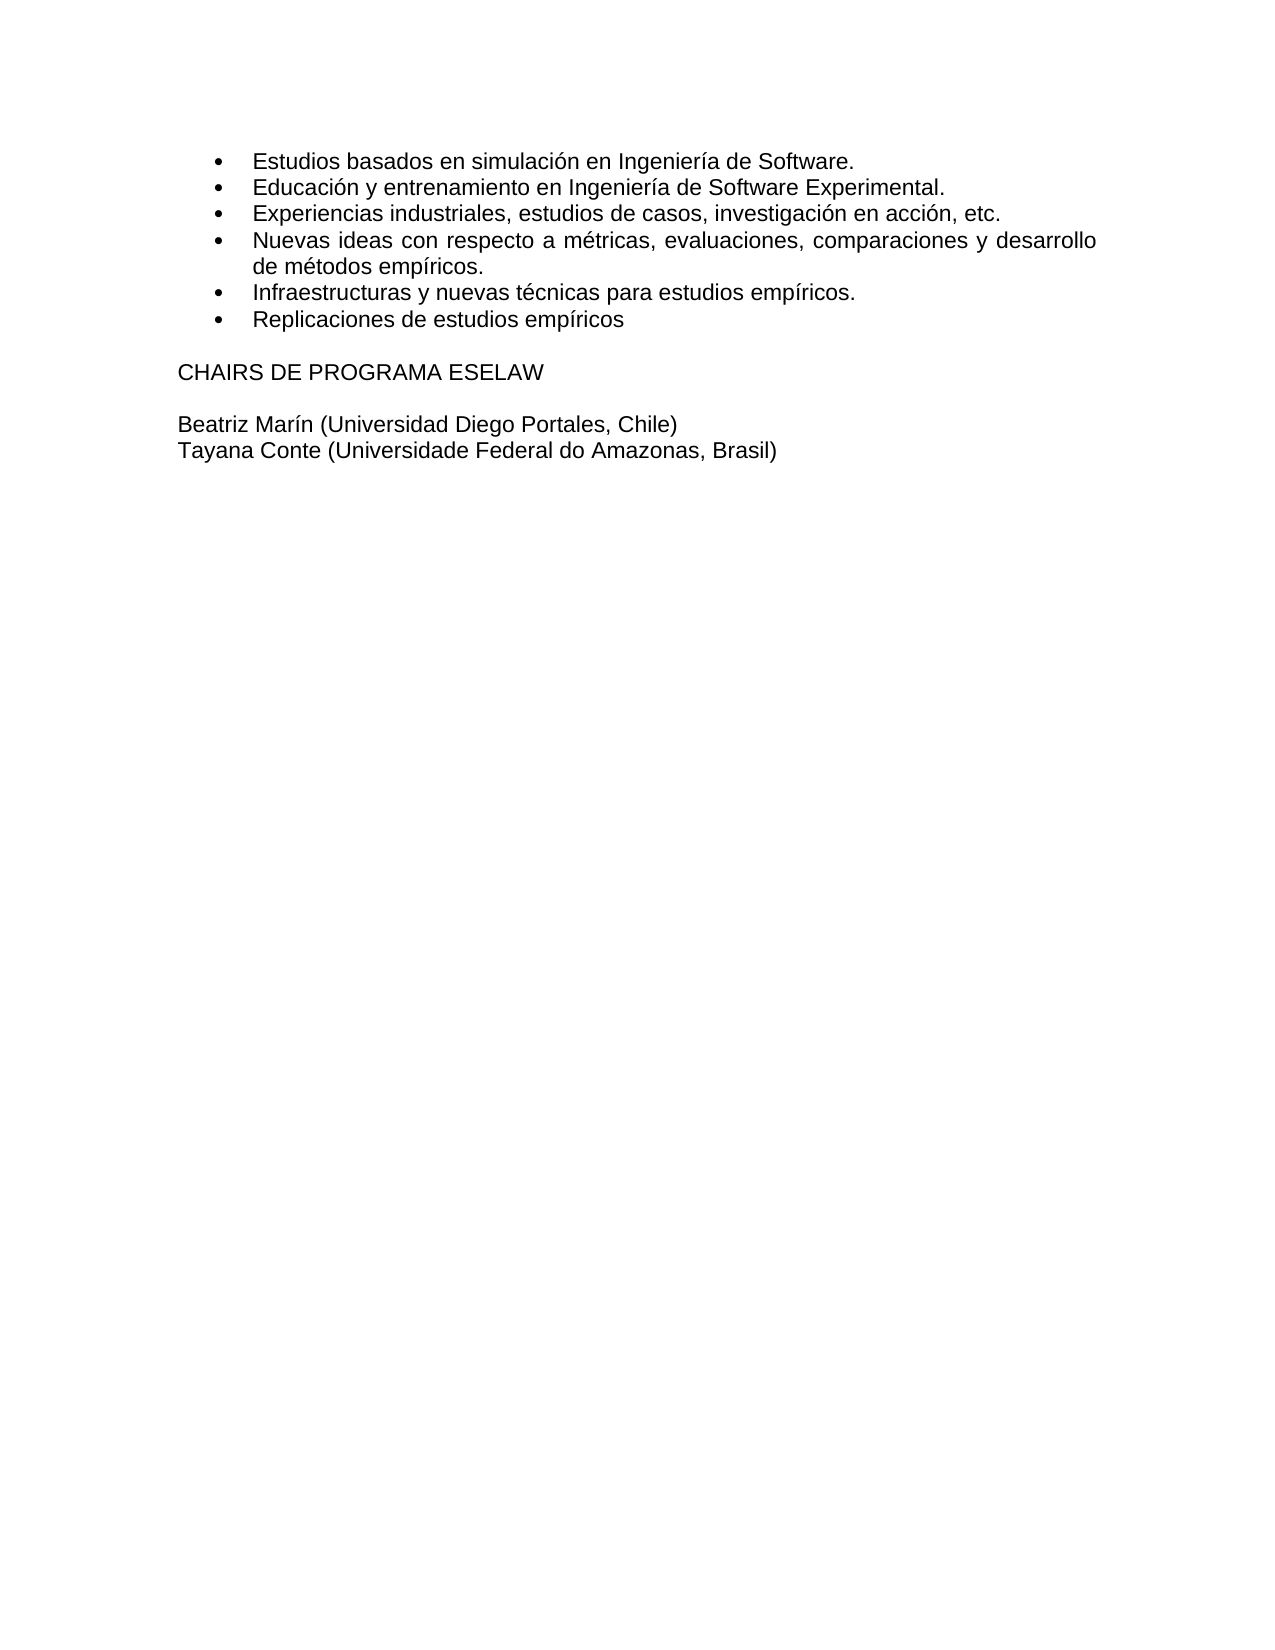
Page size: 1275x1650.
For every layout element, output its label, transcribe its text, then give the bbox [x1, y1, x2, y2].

list Estudios basados en simulación en Ingeniería de Software. [215, 148, 1098, 174]
list Experiencias industriales, estudios de casos, investigación en acción, etc. [215, 200, 1098, 227]
list Infraestructuras y nuevas técnicas para estudios empíricos. [215, 279, 1098, 306]
list Nuevas ideas con respecto a métricas, evaluaciones, comparaciones y desarrollo de métodos empíricos. [215, 227, 1098, 279]
text CHAIRS DE PROGRAMA ESELAW [177, 358, 1133, 385]
text Beatriz Marín (Universidad Diego Portales, Chile) [177, 411, 1133, 437]
text Tayana Conte (Universidade Federal do Amazonas, Brasil) [177, 437, 1133, 464]
list Educación y entrenamiento en Ingeniería de Software Experimental. [215, 174, 1098, 200]
list Replicaciones de estudios empíricos [215, 306, 1133, 332]
